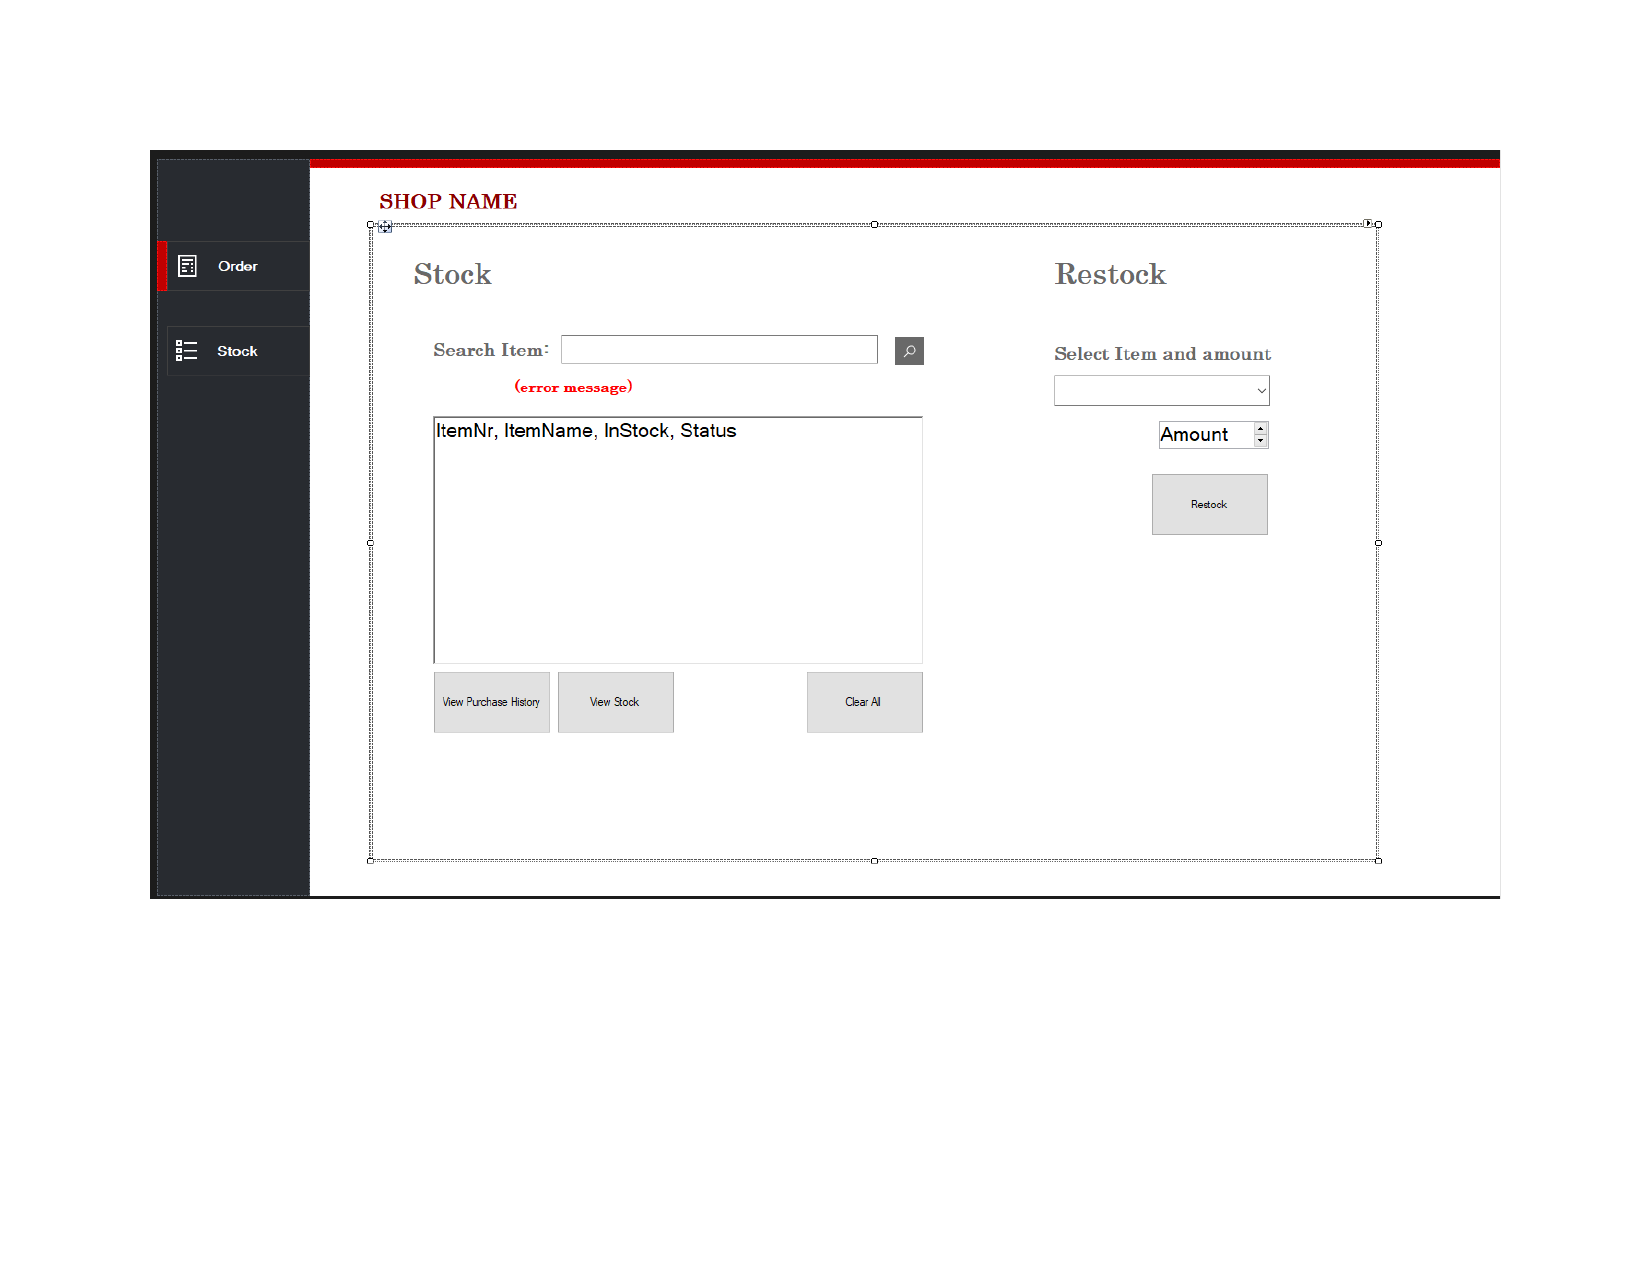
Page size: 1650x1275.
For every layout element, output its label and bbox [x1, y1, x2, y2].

picture [150, 150, 1500, 899]
